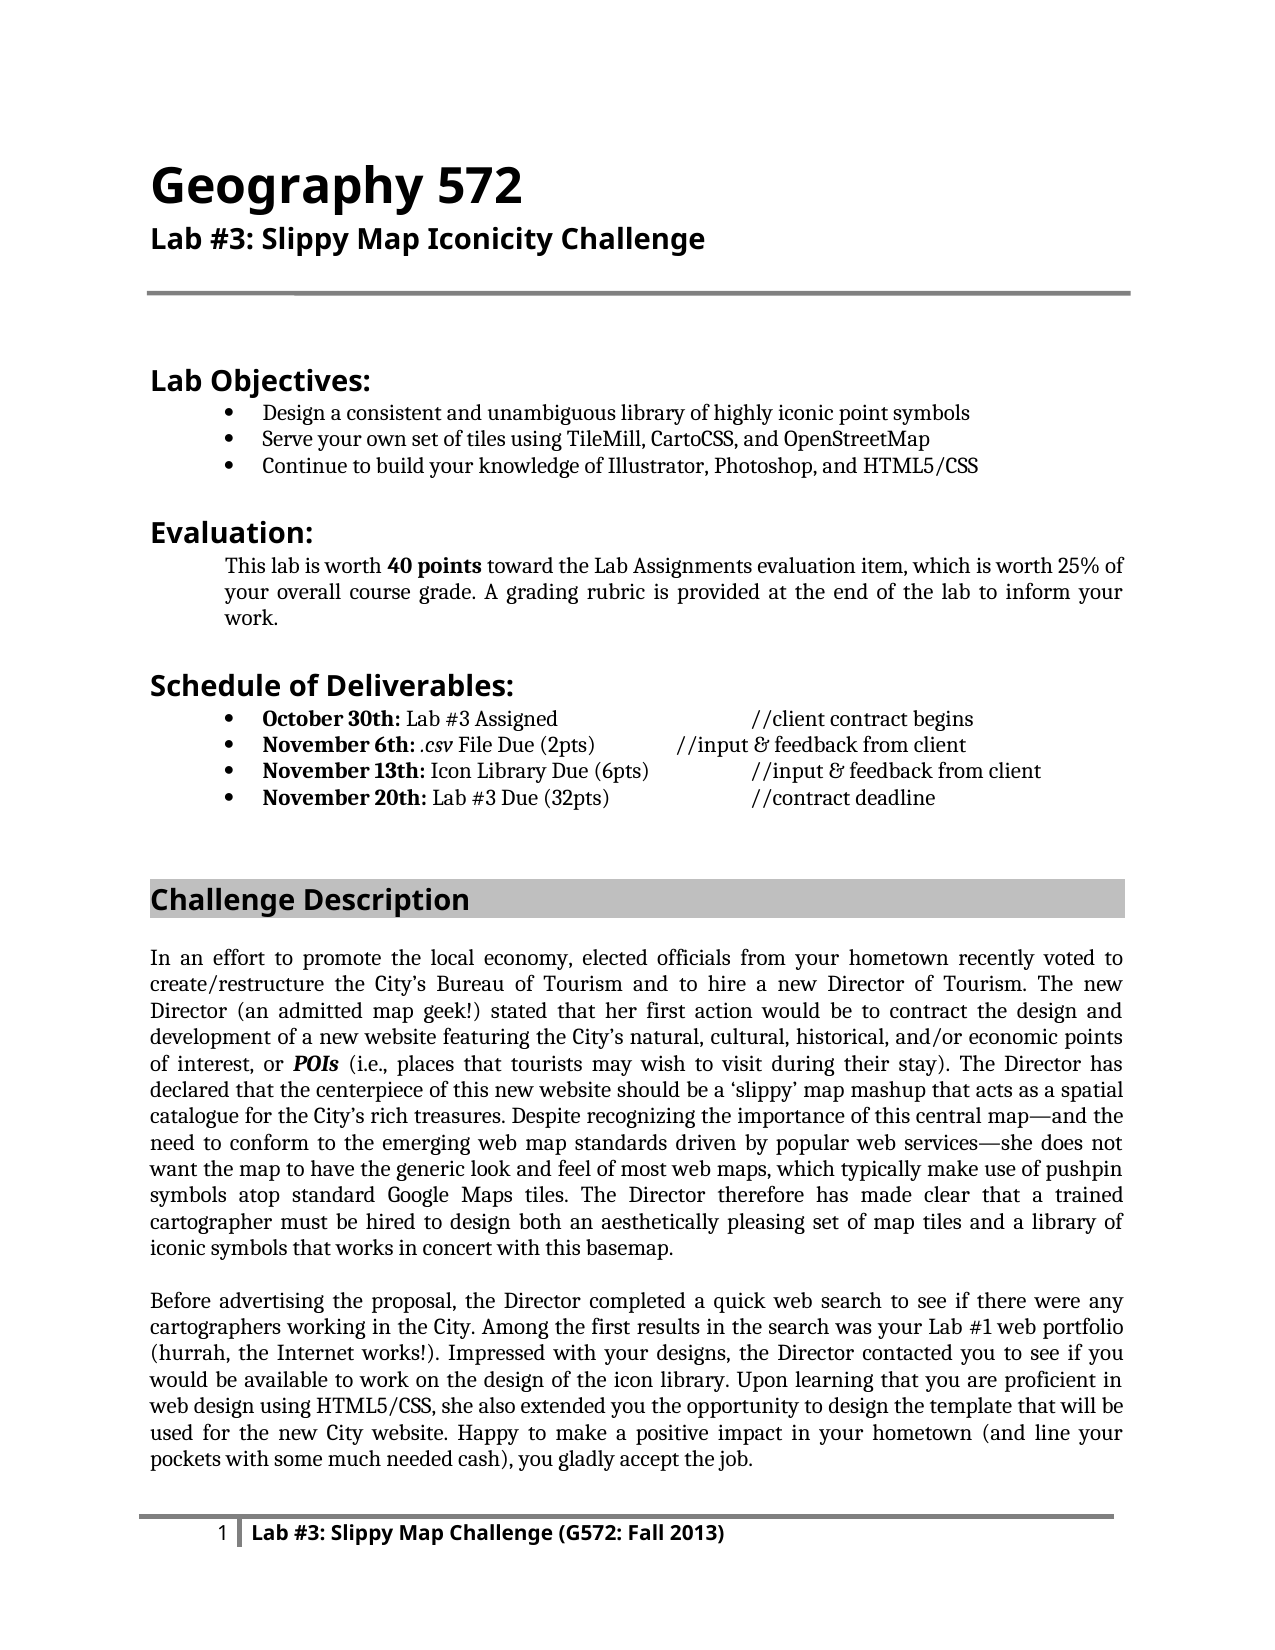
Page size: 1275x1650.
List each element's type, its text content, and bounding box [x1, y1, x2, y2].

text Challenge Description [150, 879, 1125, 918]
text Lab Objectives: [150, 360, 1125, 400]
text Before advertising the proposal, the Director completed a quick web search to see if there were any cartographers working in the City. Among the first results in the search was your Lab #1 web portfolio (hurrah, the Internet works!). Impressed with your designs, the Director contacted you to see if you would be available to work on the design of the icon library. Upon learning that you are proficient in web design using HTML5/, she also extended you the opportunity to design the template that will be used for the new City website. Happy to make a positive impact in your hometown (and line your pockets with some much needed cash), you gladly accept the job. [150, 1287, 1125, 1472]
text This lab is worth 40 points toward the Lab Assignments evaluation item, which is worth 25% of your overall course grade. A grading rubric is provided at the end of the lab to inform your work. [225, 552, 1125, 632]
list Design a consistent and unambiguous library of highly iconic point symbols [225, 400, 1125, 426]
text In an effort to promote the local economy, elected officials from your hometown recently voted to create/restructure the City’s Bureau of Tourism and to hire a new Director of Tourism. The new Director (an admitted map geek!) stated that her first action would be to contract the design and development of a new website featuring the City’s natural, cultural, historical, and/or economic points of interest, or POIs (i.e., places that tourists may wish to visit during their stay). The Director has declared that the centerpiece of this new website should be a ‘slippy’ map mashup that acts as a spatial catalogue for the City’s rich treasures. Despite recognizing the importance of this central map—and the need to conform to the emerging web map standards driven by popular web services—she does not want the map to have the generic look and feel of most web maps, which typically make use of pushpin symbols atop standard Google Maps tiles. The Director therefore has made clear that a trained cartographer must be hired to design both an aesthetically pleasing set of map tiles and a library of iconic symbols that works in concert with this basemap. [150, 945, 1125, 1261]
list November 13th: Icon Library Due (6pts) //input & feedback from client [225, 758, 1125, 784]
text Evaluation: [150, 513, 1125, 552]
list Continue to build your knowledge of Illustrator, Photoshop, and HTML5/CSS [225, 452, 1125, 479]
list November 6th: .csv File Due (2pts) //input & feedback from client [225, 732, 1125, 758]
text Schedule of Deliverables: [150, 666, 1125, 705]
text Geography 572 [150, 150, 1125, 218]
text Lab #3: Slippy Map Iconicity Challenge [150, 218, 1125, 258]
list Serve your own set of tiles using TileMill, CartoCSS, and OpenStreetMap [225, 426, 1125, 452]
list October 30th: Lab #3 Assigned //client contract begins [225, 705, 1125, 732]
list November 20th: Lab #3 Due (32pts) //contract deadline [225, 784, 1125, 811]
